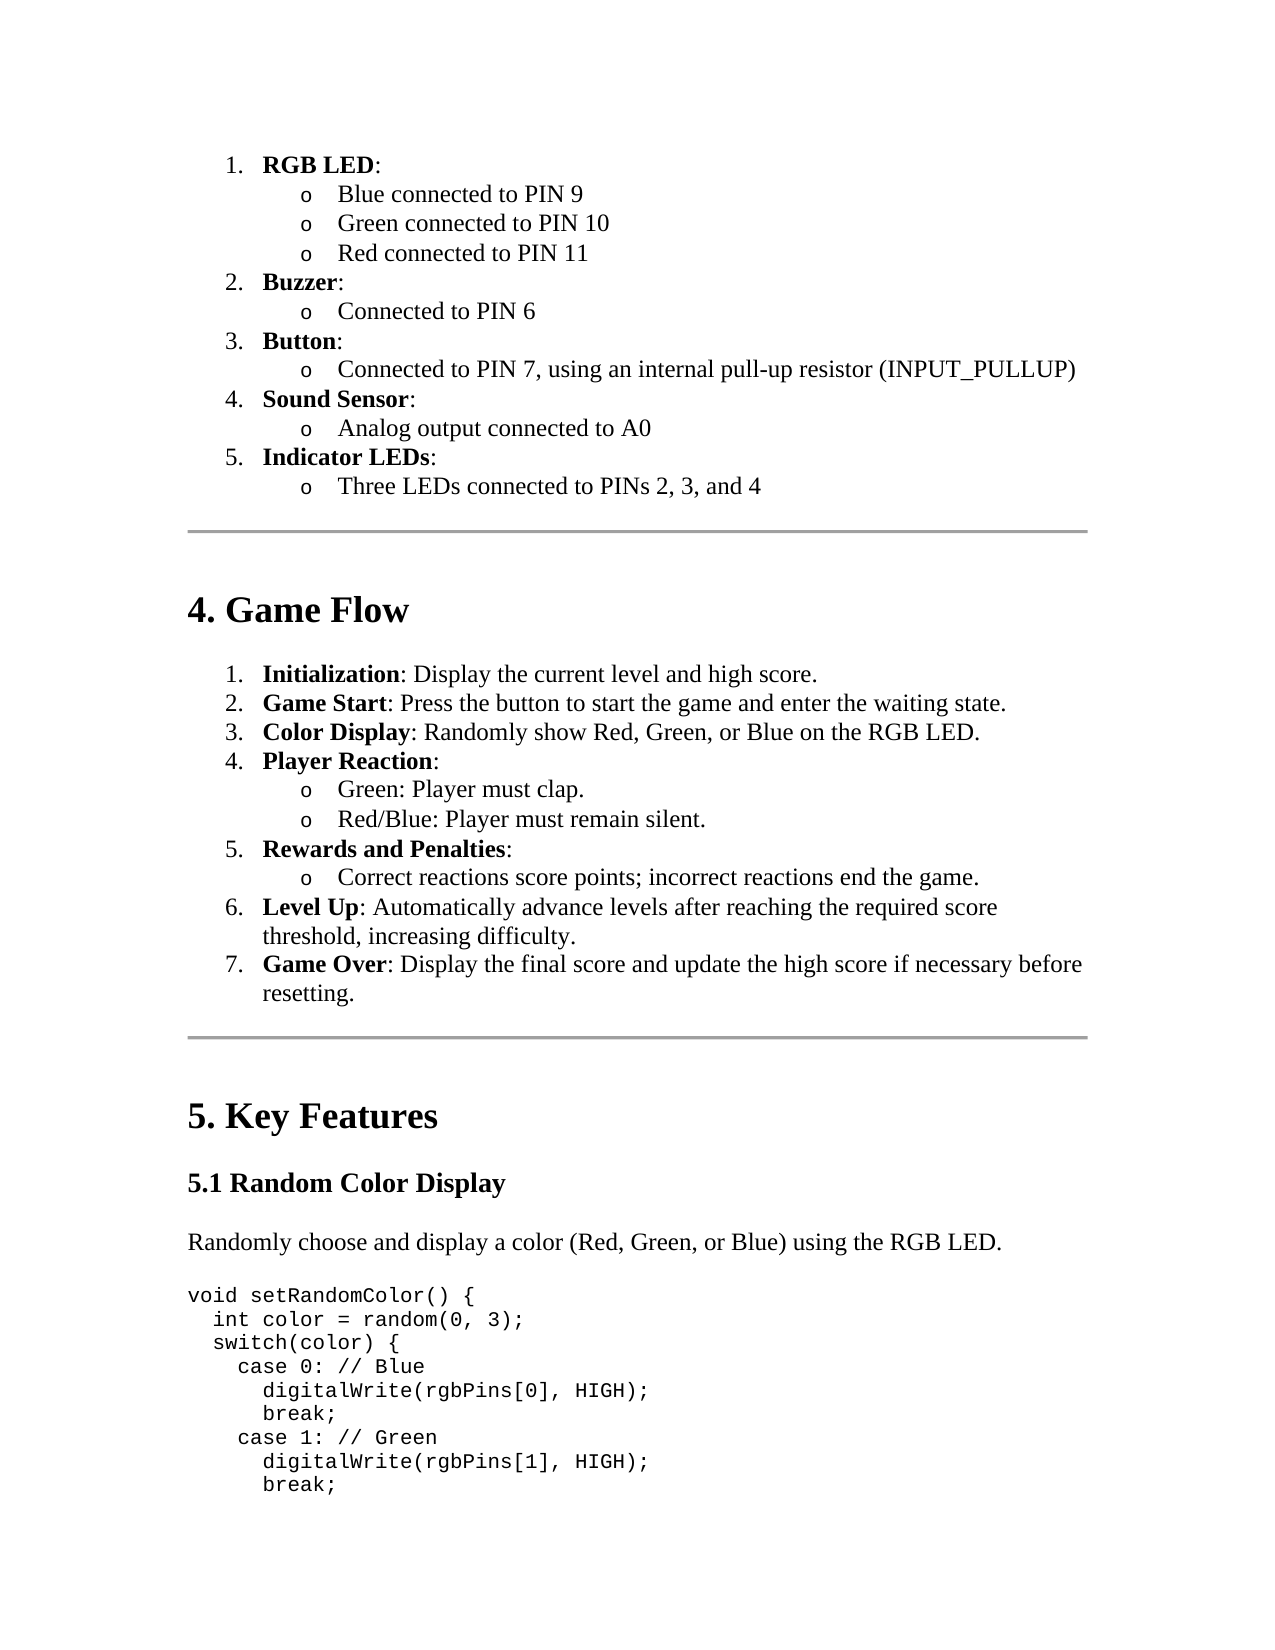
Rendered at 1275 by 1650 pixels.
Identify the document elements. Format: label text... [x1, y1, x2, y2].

list Red/Blue: Player must remain silent. [300, 804, 1087, 834]
list Rewards and Penalties: [225, 834, 1087, 862]
list Button: [225, 326, 1087, 354]
text case 0: // Blue [187, 1356, 1087, 1380]
list Game Start: Press the button to start the game and enter the waiting state. [225, 688, 1087, 717]
list RGB LED: [225, 150, 1087, 179]
text digitalWrite(rgbPins[0], HIGH); [187, 1380, 1087, 1403]
list Buzzer: [225, 267, 1087, 296]
list Player Reaction: [225, 746, 1087, 774]
text 4. Game Flow [187, 587, 1087, 630]
list Game Over: Display the final score and update the high score if necessary before resetting. [225, 949, 1087, 1007]
text break; [187, 1474, 1087, 1498]
list Level Up: Automatically advance levels after reaching the required score threshold, increasing difficulty. [225, 892, 1087, 949]
list Three LEDs connected to PINs 2, 3, and 4 [300, 471, 1087, 501]
list Color Display: Randomly show Red, Green, or Blue on the RGB LED. [225, 717, 1087, 746]
list Blue connected to PIN 9 [300, 179, 1087, 208]
list Red connected to PIN 11 [300, 238, 1087, 267]
list Connected to PIN 6 [300, 296, 1087, 326]
list Sound Sensor: [225, 384, 1087, 413]
text break; [187, 1403, 1087, 1427]
list Correct reactions score points; incorrect reactions end the game. [300, 862, 1087, 892]
list Green: Player must clap. [300, 774, 1087, 804]
text int color = random(0, 3); [187, 1309, 1087, 1332]
text Randomly choose and display a color (Red, Green, or Blue) using the RGB LED. [187, 1227, 1087, 1256]
list Initialization: Display the current level and high score. [225, 659, 1087, 688]
list Analog output connected to A0 [300, 413, 1087, 442]
list Connected to PIN 7, using an internal pull-up resistor (INPUT_PULLUP) [300, 354, 1087, 384]
text 5. Key Features [187, 1093, 1087, 1136]
list Green connected to PIN 10 [300, 208, 1087, 238]
text 5.1 Random Color Display [187, 1166, 1087, 1198]
text void setRandomColor() { [187, 1285, 1087, 1309]
text case 1: // Green [187, 1427, 1087, 1451]
text switch(color) { [187, 1332, 1087, 1356]
list Indicator LEDs: [225, 442, 1087, 471]
text digitalWrite(rgbPins[1], HIGH); [187, 1451, 1087, 1474]
